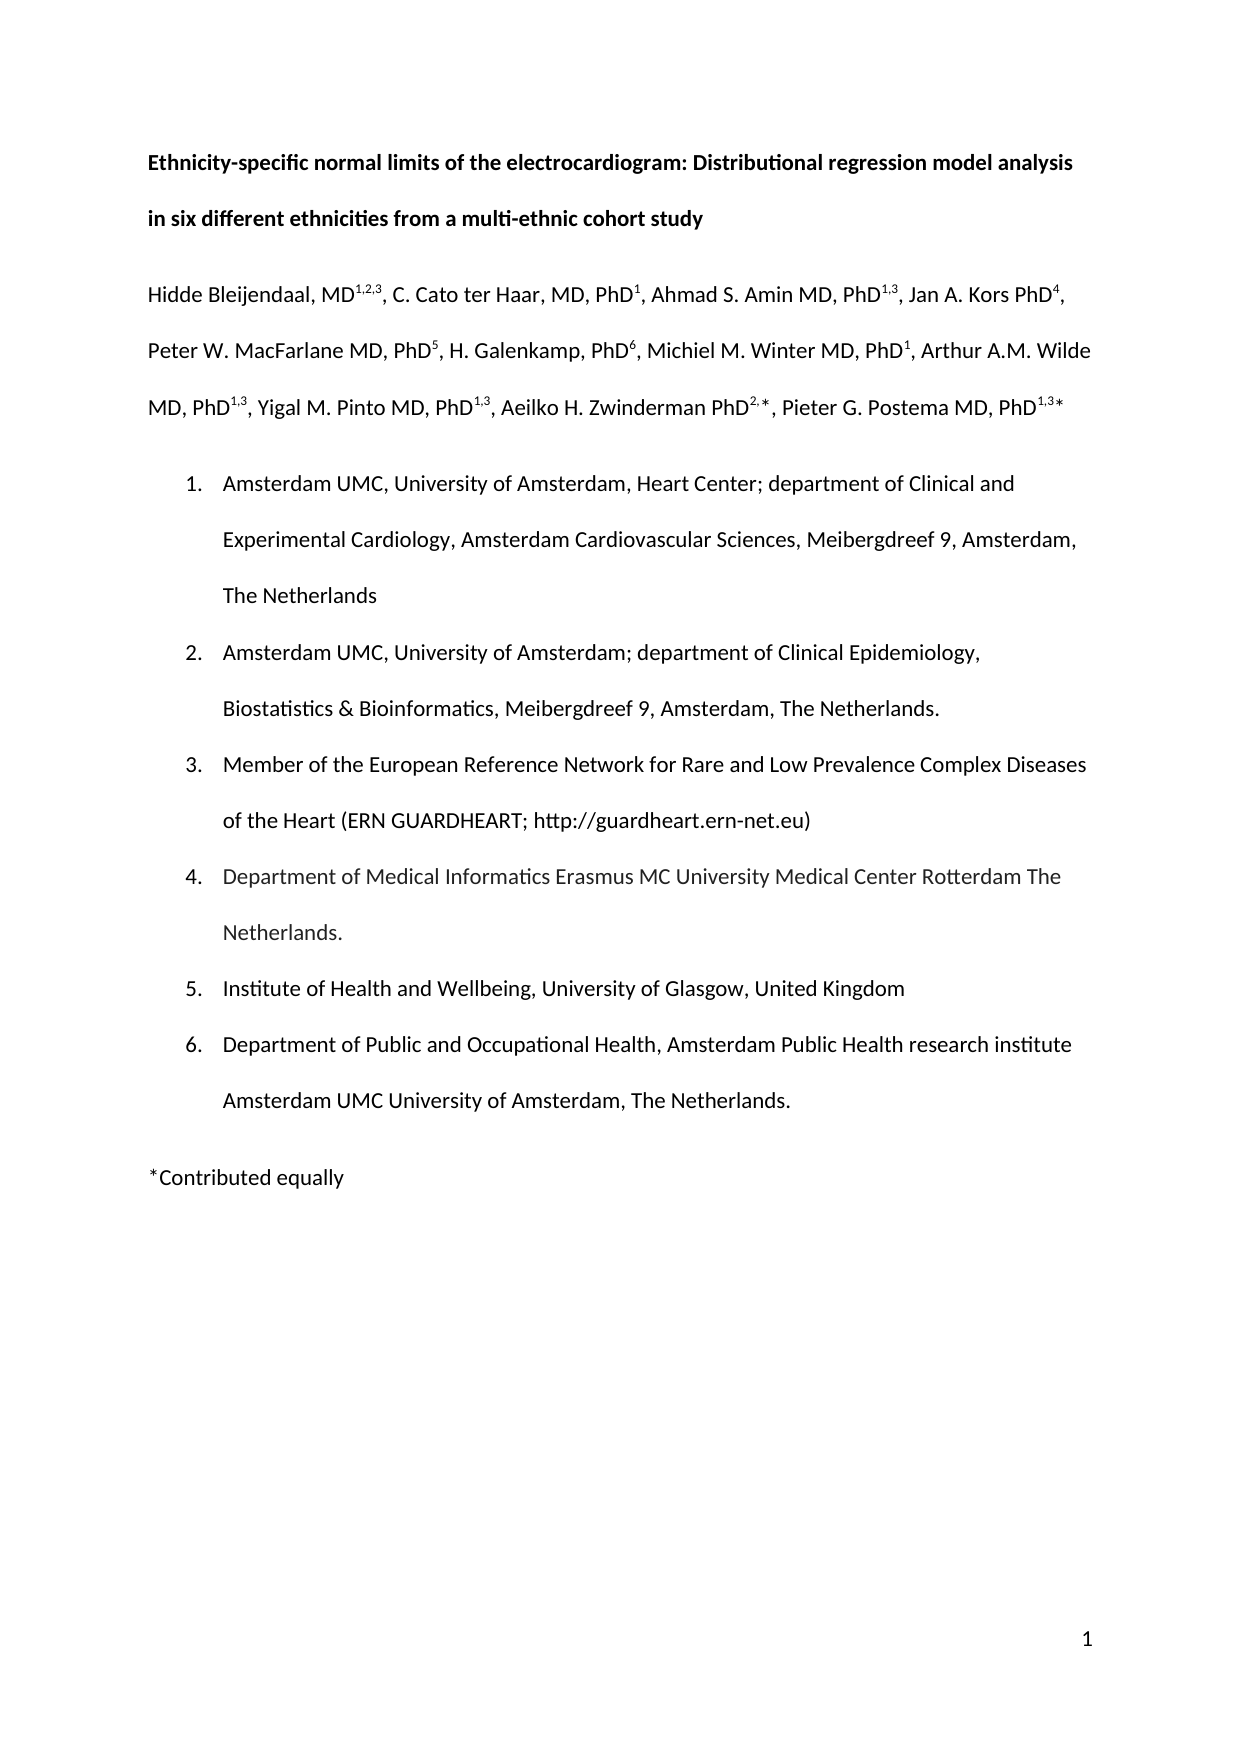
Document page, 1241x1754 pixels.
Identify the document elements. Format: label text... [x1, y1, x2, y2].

text Hidde Bleijendaal, MD1,2,3, C. Cato ter Haar, MD, PhD1, Ahmad S. Amin MD, PhD1,3, Jan A. Kors PhD4, Peter W. MacFarlane MD, PhD5, H. Galenkamp, PhD6, Michiel M. Winter MD, PhD1, Arthur A.M. Wilde MD, PhD1,3, Yigal M. Pinto MD, PhD1,3, Aeilko H. Zwinderman PhD2,*, Pieter G. Postema MD, PhD1,3* [148, 281, 1093, 421]
list Member of the European Reference Network for Rare and Low Prevalence Complex Diseases of the Heart (ERN GUARDHEART; http://guardheart.ern-net.eu) [185, 750, 1093, 834]
list Department of Medical Informatics Erasmus MC University Medical Center Rotterdam The Netherlands. [185, 862, 1093, 946]
list Amsterdam UMC, University of Amsterdam, Heart Center; department of Clinical and Experimental Cardiology, Amsterdam Cardiovascular Sciences, Meibergdreef 9, Amsterdam, The Netherlands [185, 469, 1093, 609]
list Institute of Health and Wellbeing, University of Glasgow, United Kingdom [185, 974, 1093, 1002]
list Department of Public and Occupational Health, Amsterdam Public Health research institute Amsterdam UMC University of Amsterdam, The Netherlands. [185, 1030, 1093, 1114]
text *Contributed equally [148, 1163, 1093, 1191]
text Ethnicity-specific normal limits of the electrocardiogram: Distributional regression model analysis in six different ethnicities from a multi-ethnic cohort study [148, 148, 1093, 232]
list Amsterdam UMC, University of Amsterdam; department of Clinical Epidemiology, Biostatistics & Bioinformatics, Meibergdreef 9, Amsterdam, The Netherlands. [185, 638, 1093, 722]
